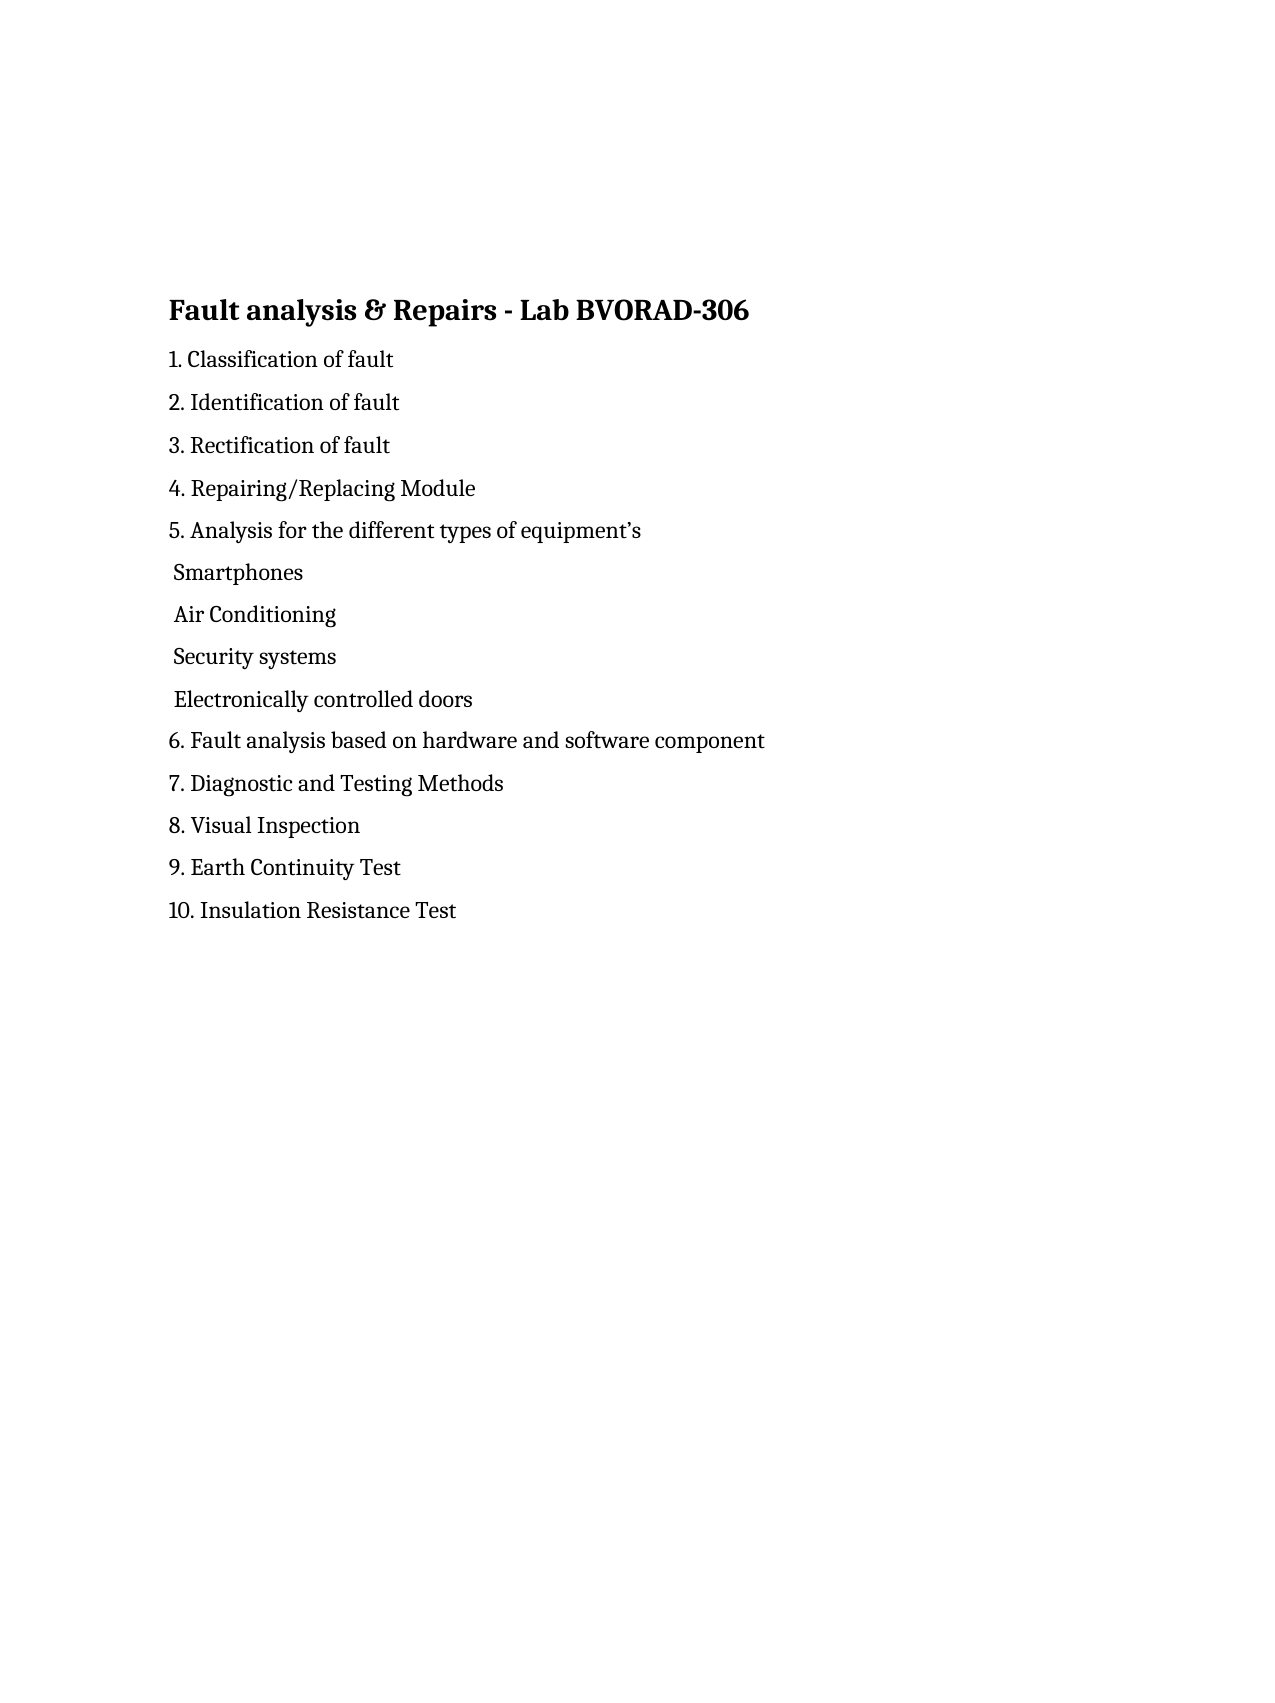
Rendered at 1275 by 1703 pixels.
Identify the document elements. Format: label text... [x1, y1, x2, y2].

text Fault analysis & Repairs - Lab BVORAD-306 [169, 293, 1257, 327]
text 8. Visual Inspection [169, 812, 1257, 839]
text 9. Earth Continuity Test [169, 854, 1257, 882]
text 5. Analysis for the different types of equipment’s [169, 517, 1257, 545]
text Air Conditioning [169, 601, 1257, 628]
text Security systems [169, 643, 1257, 671]
text 4. Repairing/Replacing Module [169, 474, 1257, 502]
text Smartphones [169, 558, 1257, 586]
text 3. Rectification of fault [169, 432, 1257, 459]
text 7. Diagnostic and Testing Methods [169, 769, 1257, 797]
text Electronically controlled doors [169, 686, 1257, 713]
text 6. Fault analysis based on hardware and software component [169, 727, 1257, 754]
text 2. Identification of fault [169, 389, 1257, 417]
text 10. Insulation Resistance Test [169, 897, 1257, 924]
text 1. Classification of fault [169, 346, 1257, 374]
